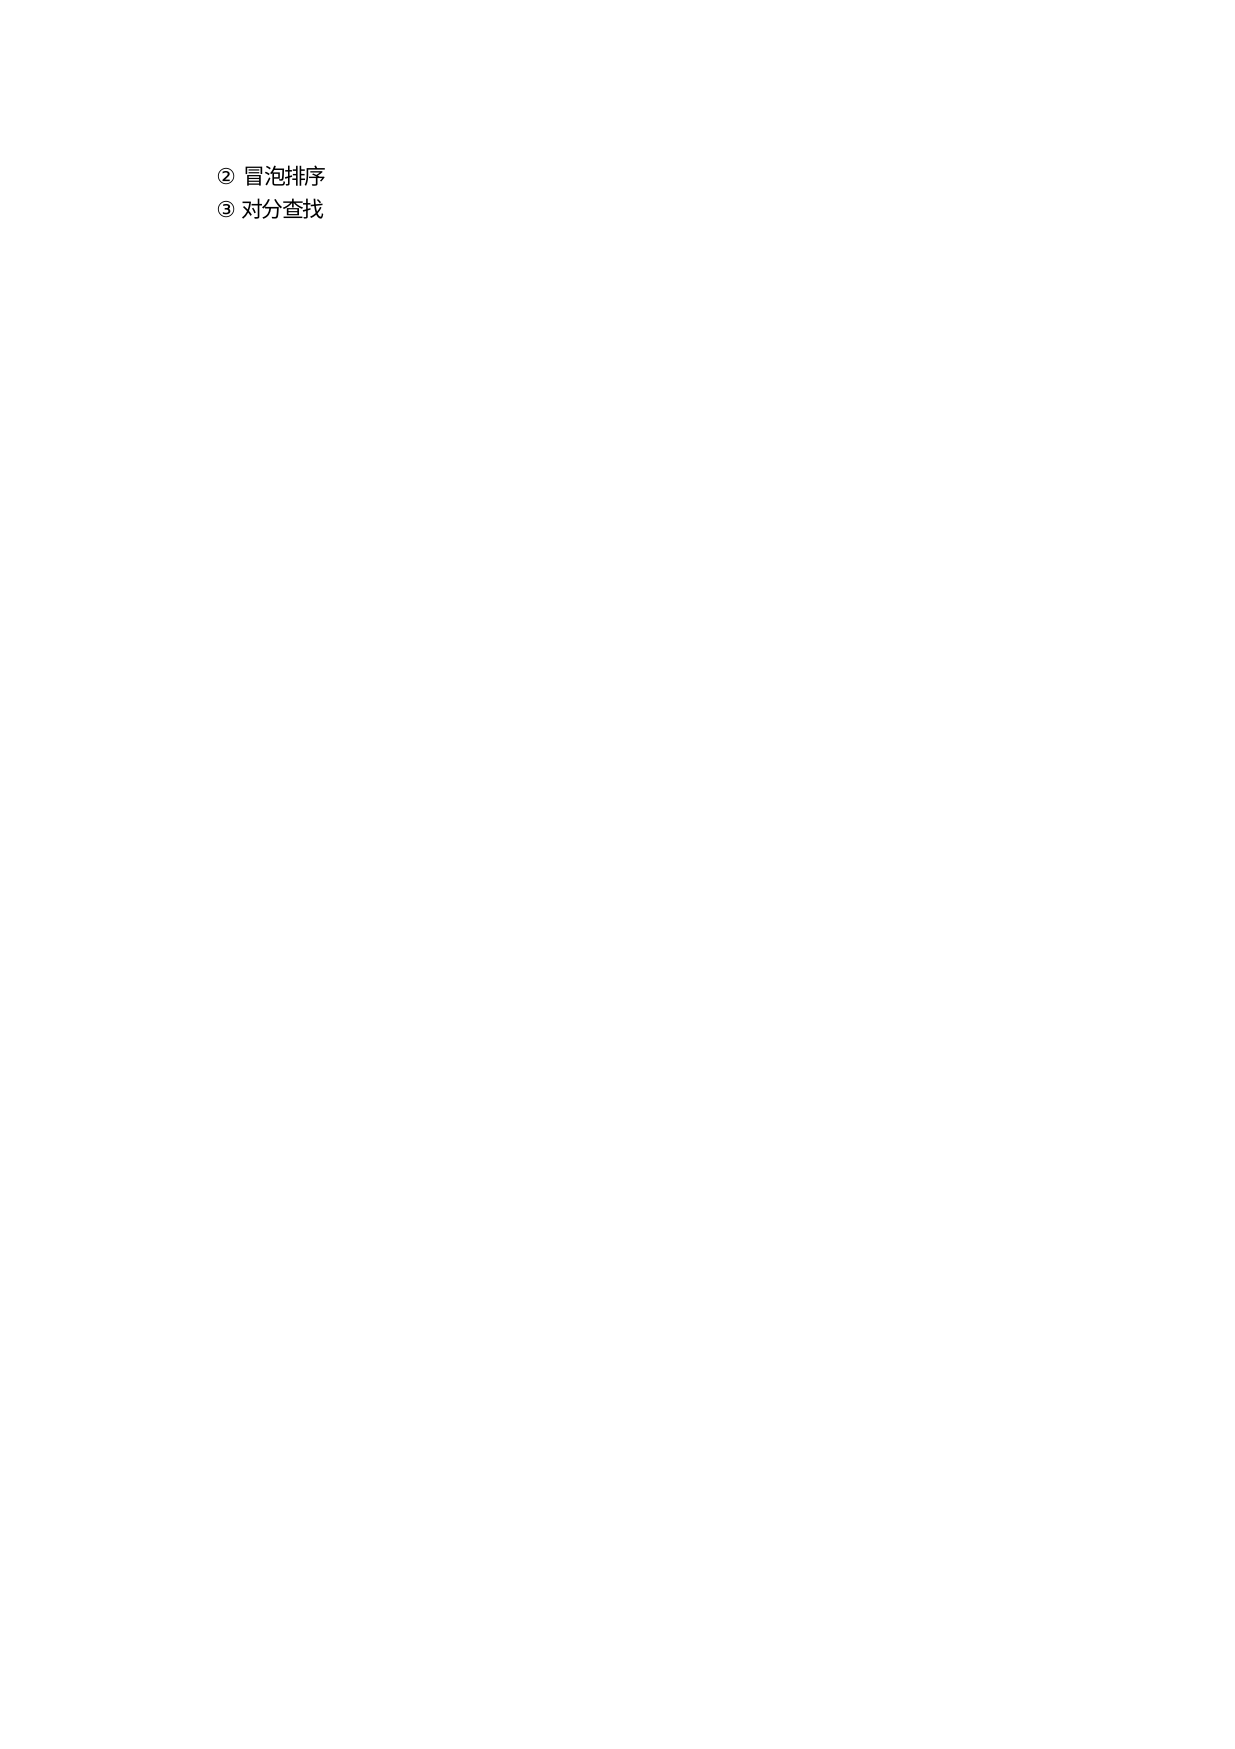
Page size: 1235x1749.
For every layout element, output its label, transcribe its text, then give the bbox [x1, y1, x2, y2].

list ③ 对分查找 [241, 192, 1019, 224]
list ② 冒泡排序 [187, 159, 1019, 192]
